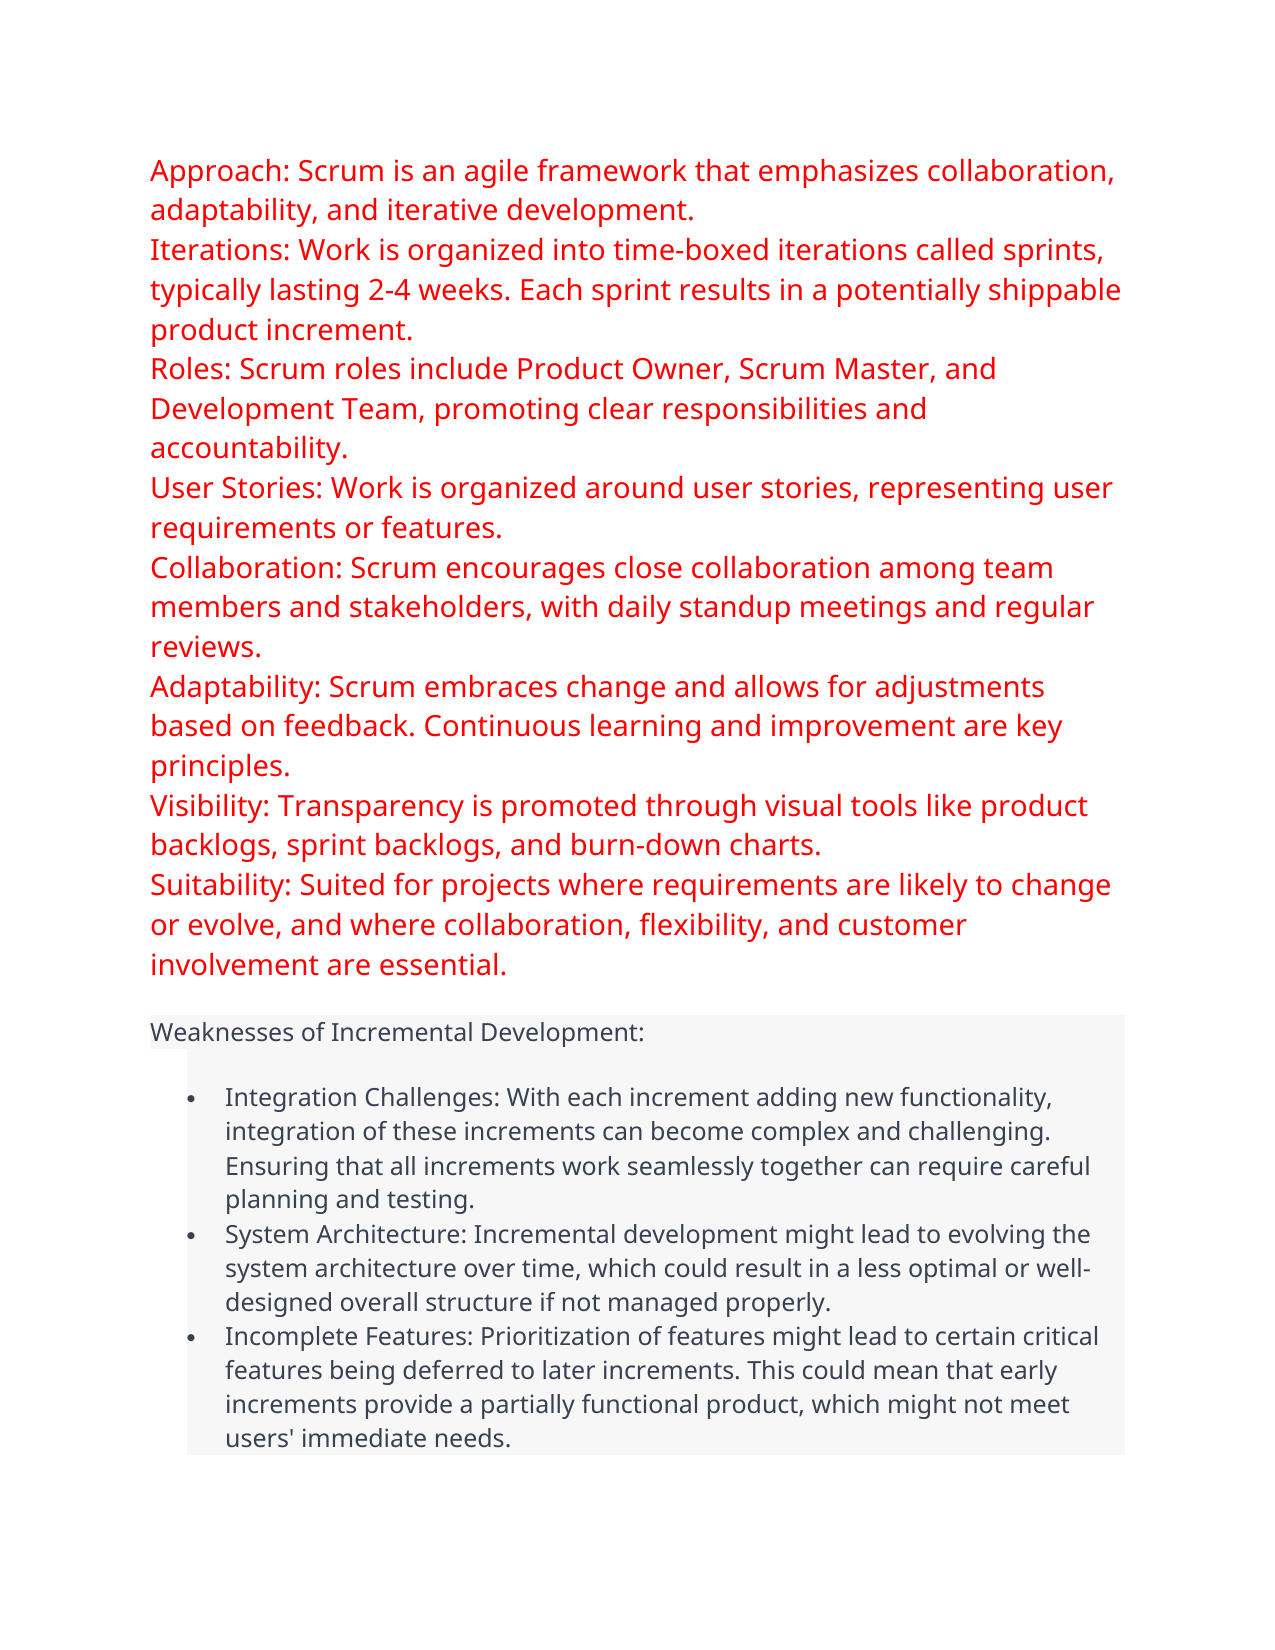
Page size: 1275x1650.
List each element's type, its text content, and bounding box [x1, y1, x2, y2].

text Iterations: Work is organized into time-boxed iterations called sprints, typically lasting 2-4 weeks. Each sprint results in a potentially shippable product increment. [150, 229, 1125, 348]
text Approach: Scrum is an agile framework that emphasizes collaboration, adaptability, and iterative development. [150, 150, 1125, 229]
list Incomplete Features: Prioritization of features might lead to certain critical features being deferred to later increments. This could mean that early increments provide a partially functional product, which might not meet users' immediate needs. [187, 1318, 1125, 1455]
list System Architecture: Incremental development might lead to evolving the system architecture over time, which could result in a less optimal or well-designed overall structure if not managed properly. [187, 1216, 1125, 1318]
text Weaknesses of Incremental Development: [150, 1015, 1125, 1049]
text Visibility: Transparency is promoted through visual tools like product backlogs, sprint backlogs, and burn-down charts. [150, 785, 1125, 864]
text Collaboration: Scrum encourages close collaboration among team members and stakeholders, with daily standup meetings and regular reviews. [150, 547, 1125, 666]
text User Stories: Work is organized around user stories, representing user requirements or features. [150, 467, 1125, 547]
list Integration Challenges: With each increment adding new functionality, integration of these increments can become complex and challenging. Ensuring that all increments work seamlessly together can require careful planning and testing. [187, 1080, 1125, 1216]
text Adaptability: Scrum embraces change and allows for adjustments based on feedback. Continuous learning and improvement are key principles. [150, 666, 1125, 785]
text Suitability: Suited for projects where requirements are likely to change or evolve, and where collaboration, flexibility, and customer involvement are essential. [150, 864, 1125, 983]
text Roles: Scrum roles include Product Owner, Scrum Master, and Development Team, promoting clear responsibilities and accountability. [150, 348, 1125, 467]
